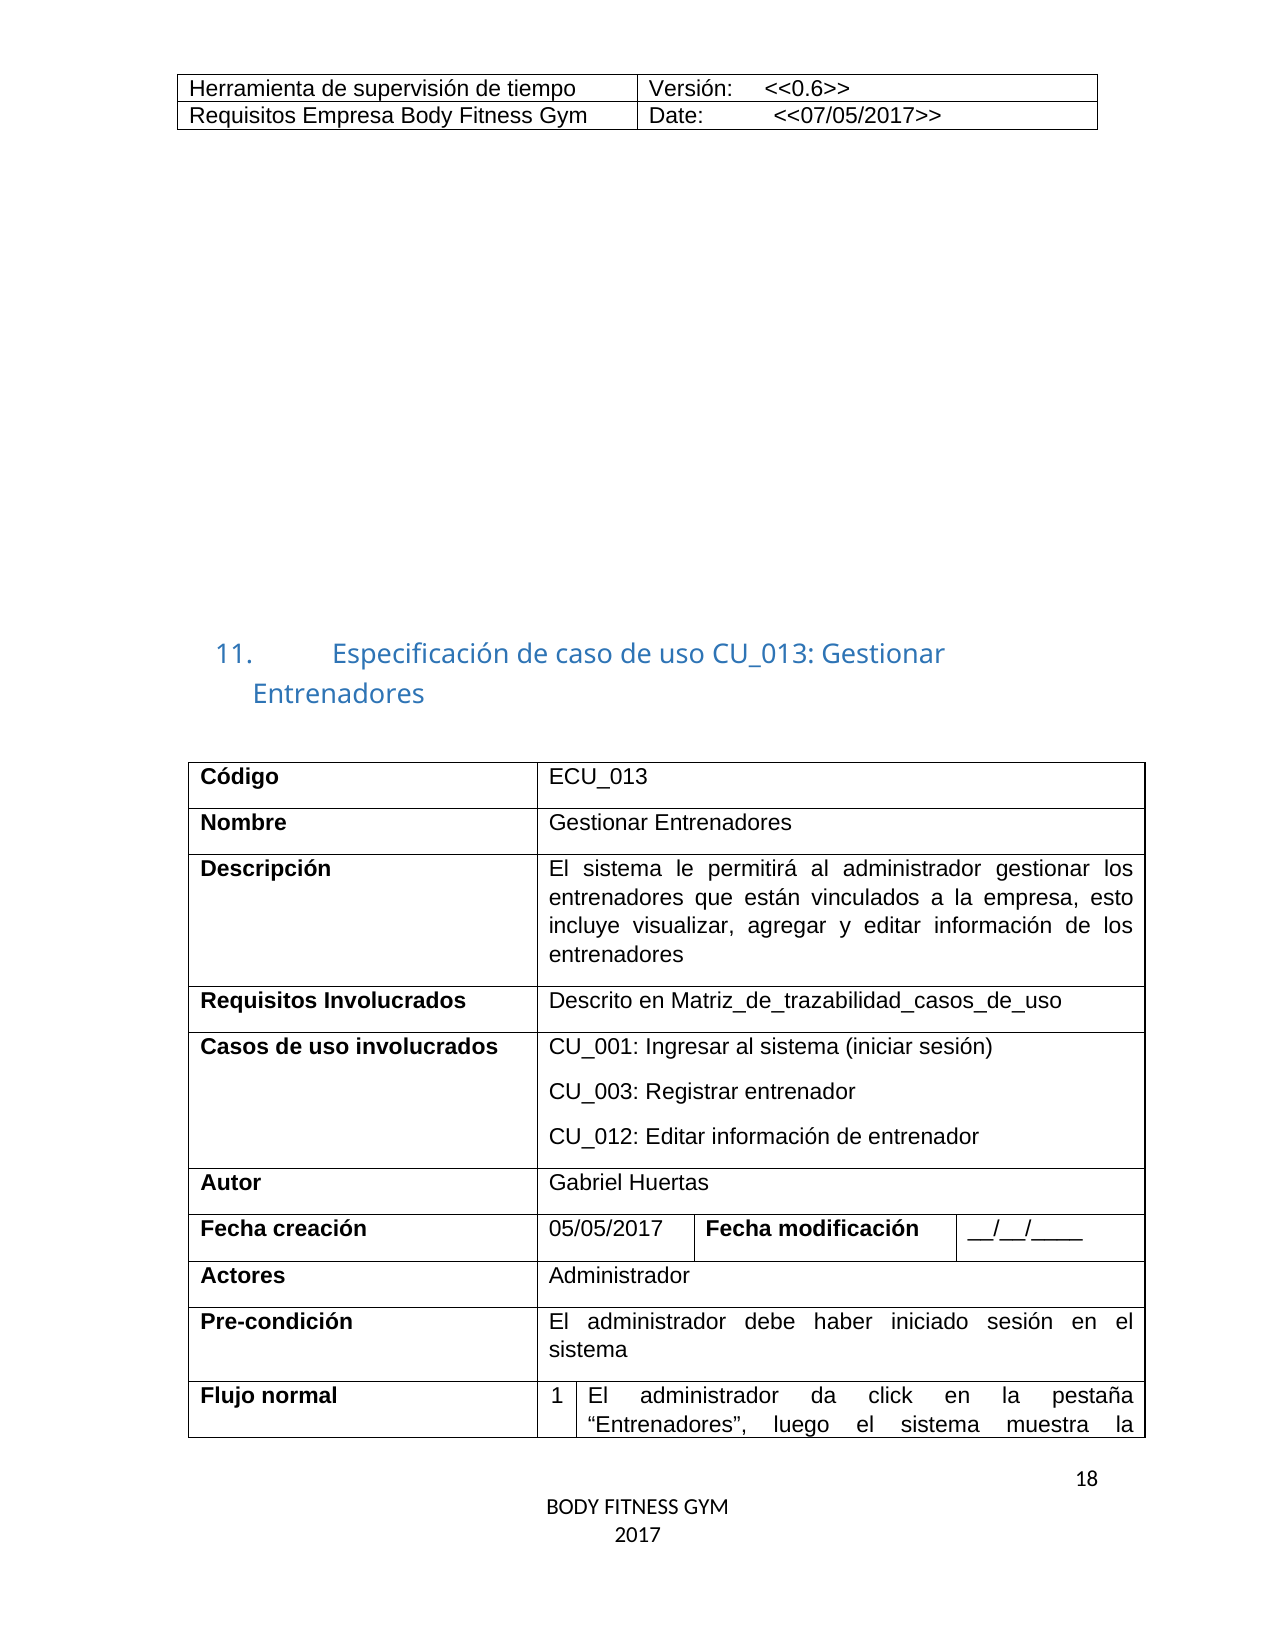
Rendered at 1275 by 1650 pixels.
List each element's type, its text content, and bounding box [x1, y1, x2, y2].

table_cell Fecha creación [189, 1215, 537, 1261]
table_cell Autor [189, 1169, 537, 1214]
table_cell Fecha modificación [695, 1215, 956, 1261]
table_cell __/__/____ [957, 1215, 1144, 1261]
table_cell 05/05/2017 [538, 1215, 694, 1261]
table_cell Gabriel Huertas [538, 1169, 1144, 1214]
table_header ECU_013 [538, 763, 1144, 808]
table_cell Administrador [538, 1262, 1144, 1307]
subtitle Especificación de caso de uso CU_013: Gestionar Entrenadores [215, 635, 1098, 711]
table_cell Descrito en Matriz_de_trazabilidad_casos_de_uso [538, 987, 1144, 1032]
table_cell Requisitos Involucrados [189, 987, 537, 1032]
table_cell Casos de uso involucrados [189, 1033, 537, 1168]
table_cell Actores [189, 1262, 537, 1307]
table_header Código [189, 763, 537, 808]
table_cell 1 [538, 1382, 576, 1437]
table_cell Descripción [189, 855, 537, 986]
table_cell Flujo normal [189, 1382, 537, 1437]
table_cell El administrador debe haber iniciado sesión en el sistema [538, 1308, 1144, 1381]
table_cell El sistema le permitirá al administrador gestionar los entrenadores que están vinculados a la empresa, esto incluye visualizar, agregar y editar información de los entrenadores [538, 855, 1144, 986]
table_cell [577, 1382, 1144, 1437]
table_cell Pre-condición [189, 1308, 537, 1381]
table_cell Nombre [189, 809, 537, 854]
table_cell CU_001: Ingresar al sistema (iniciar sesión) CU_003: Registrar entrenador CU_012: Editar información de entrenador [538, 1033, 1144, 1168]
table_cell Gestionar Entrenadores [538, 809, 1144, 854]
